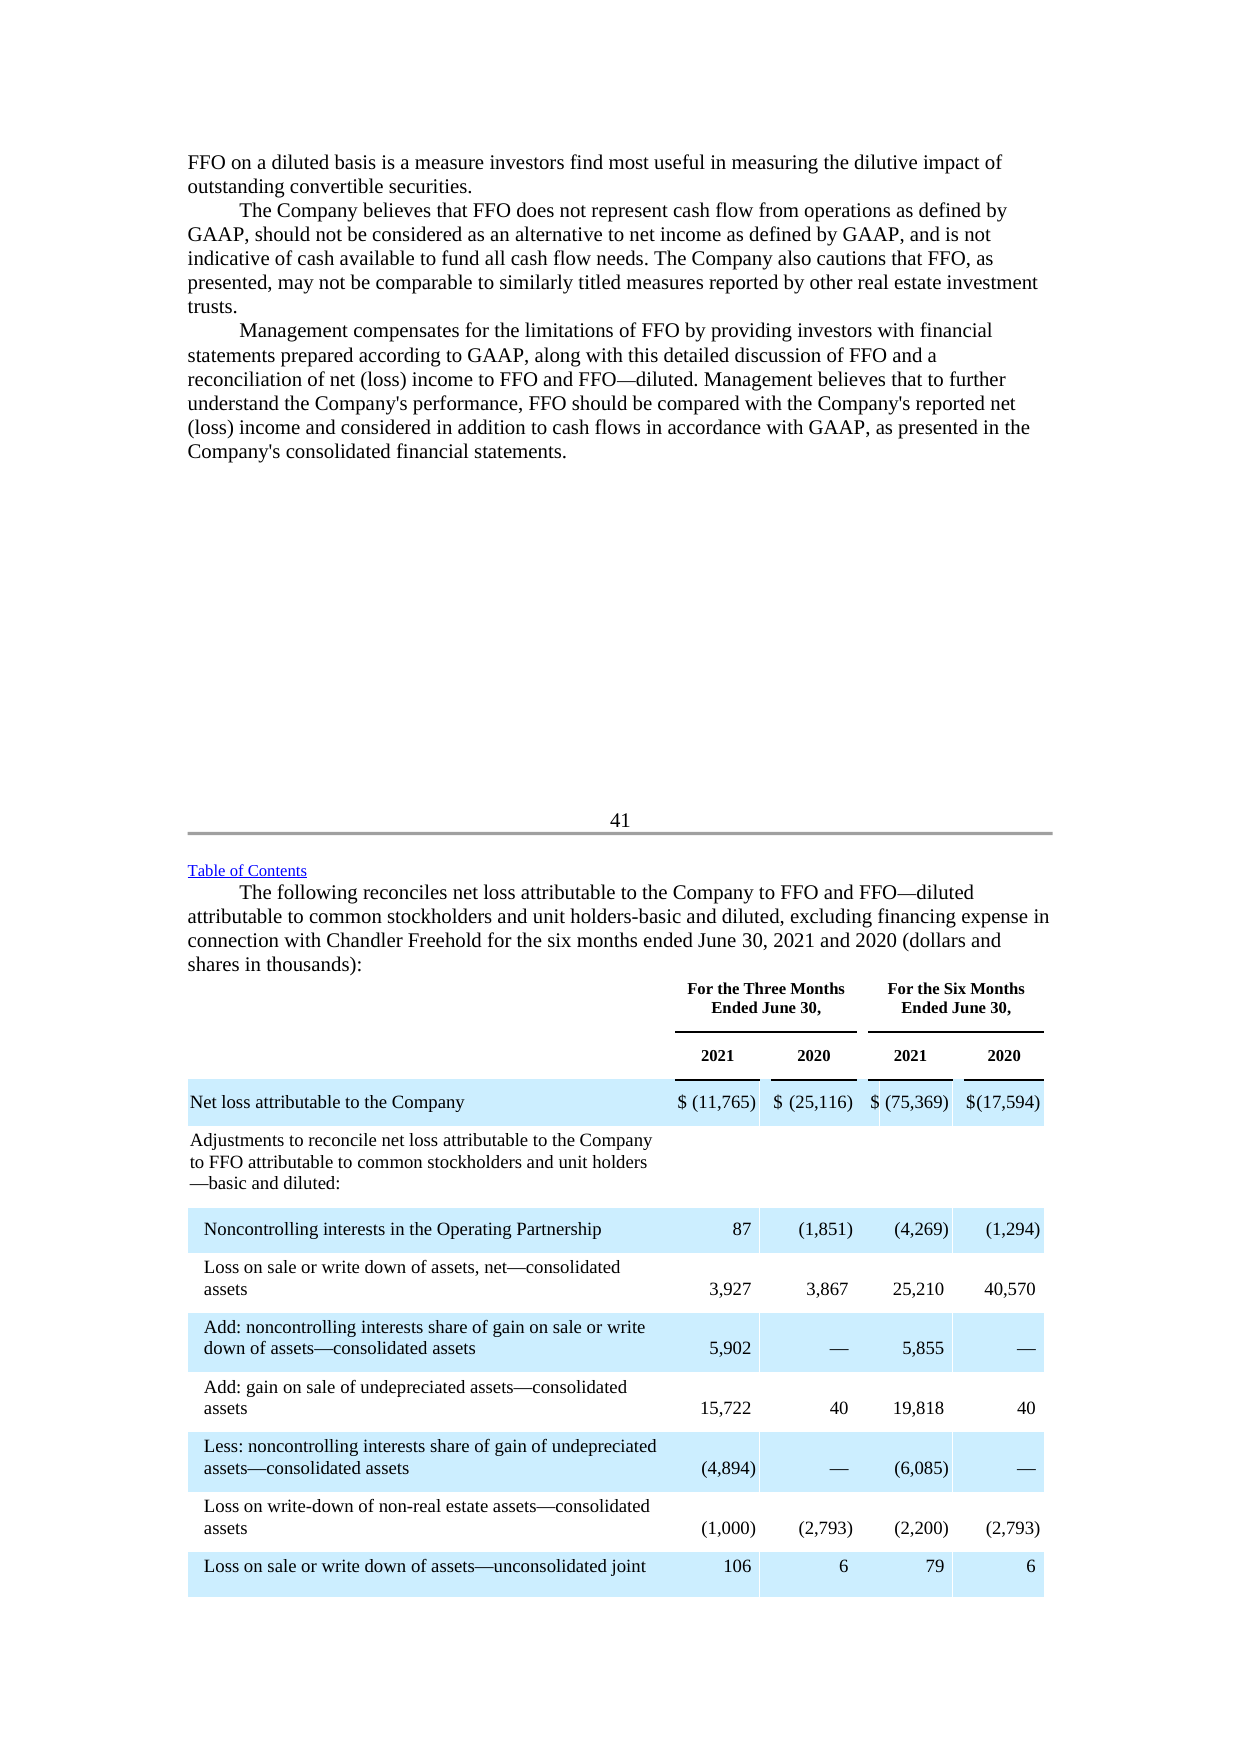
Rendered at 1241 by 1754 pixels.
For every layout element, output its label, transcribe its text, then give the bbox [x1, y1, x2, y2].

text 41 [187, 808, 1053, 831]
text Management compensates for the limitations of FFO by providing investors with financial statements prepared according to GAAP, along with this detailed discussion of FFO and a reconciliation of net (loss) income to FFO and FFO—diluted. Management believes that to further understand the Company's performance, FFO should be compared with the Company's reported net (loss) income and considered in addition to cash flows in accordance with GAAP, as presented in the Company's consolidated financial statements. [187, 318, 1053, 463]
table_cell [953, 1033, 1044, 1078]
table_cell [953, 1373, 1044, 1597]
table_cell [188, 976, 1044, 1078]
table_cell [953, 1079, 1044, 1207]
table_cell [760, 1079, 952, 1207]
text The Company believes that FFO does not represent cash flow from operations as defined by GAAP, should not be considered as an alternative to net income as defined by GAAP, and is not indicative of cash available to fund all cash flow needs. The Company also cautions that FFO, as presented, may not be comparable to similarly titled measures reported by other real estate investment trusts. [187, 198, 1053, 318]
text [187, 150, 1053, 198]
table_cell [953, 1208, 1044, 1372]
text Table of Contents [187, 861, 1053, 880]
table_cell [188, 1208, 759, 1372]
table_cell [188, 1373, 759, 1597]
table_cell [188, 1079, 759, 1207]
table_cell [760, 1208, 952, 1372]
text The following reconciles net loss attributable to the Company to FFO and FFO—diluted attributable to common stockholders and unit holders-basic and diluted, excluding financing expense in connection with Chandler Freehold for the six months ended June 30, 2021 and 2020 (dollars and shares in thousands): [187, 880, 1053, 976]
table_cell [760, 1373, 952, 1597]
